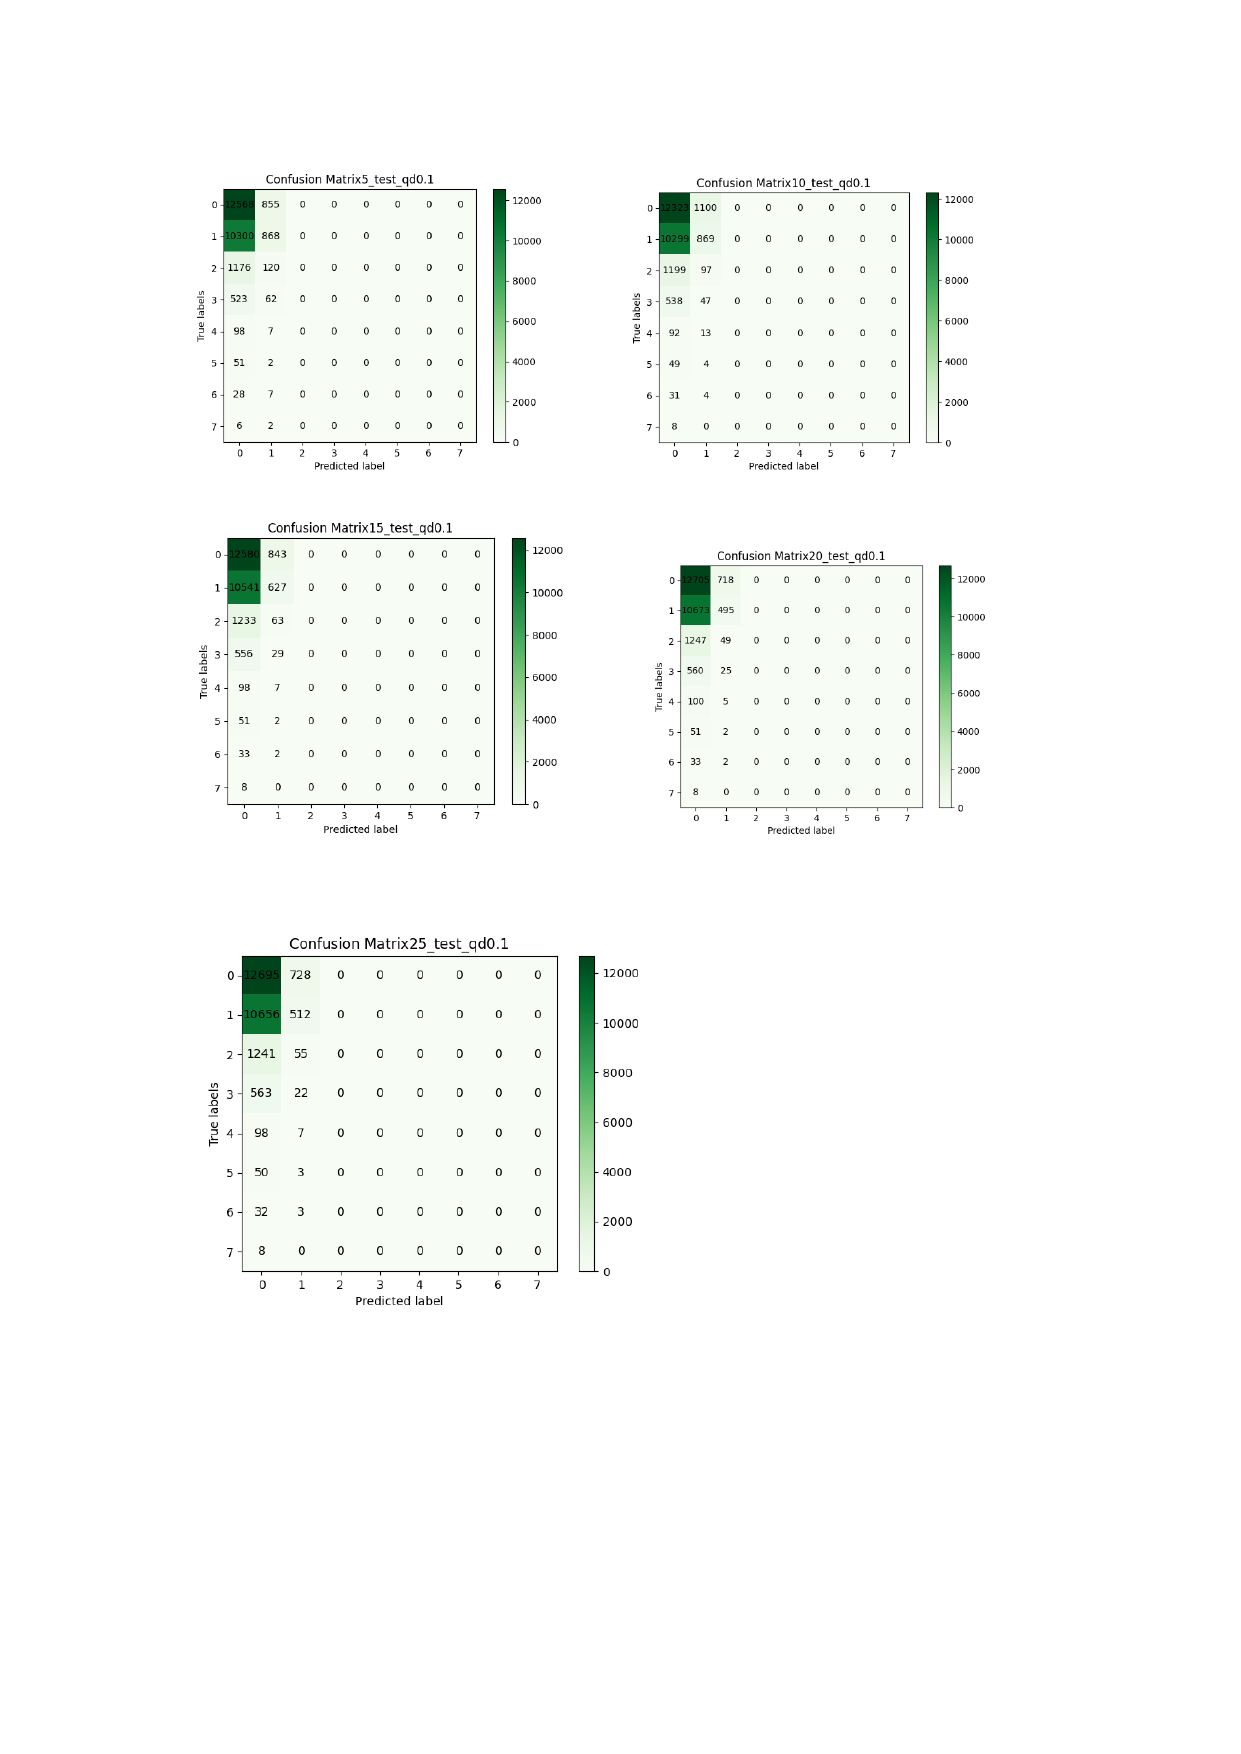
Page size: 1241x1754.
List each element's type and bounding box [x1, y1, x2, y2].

picture [150, 907, 696, 1316]
picture [150, 496, 1029, 842]
picture [150, 150, 1019, 478]
